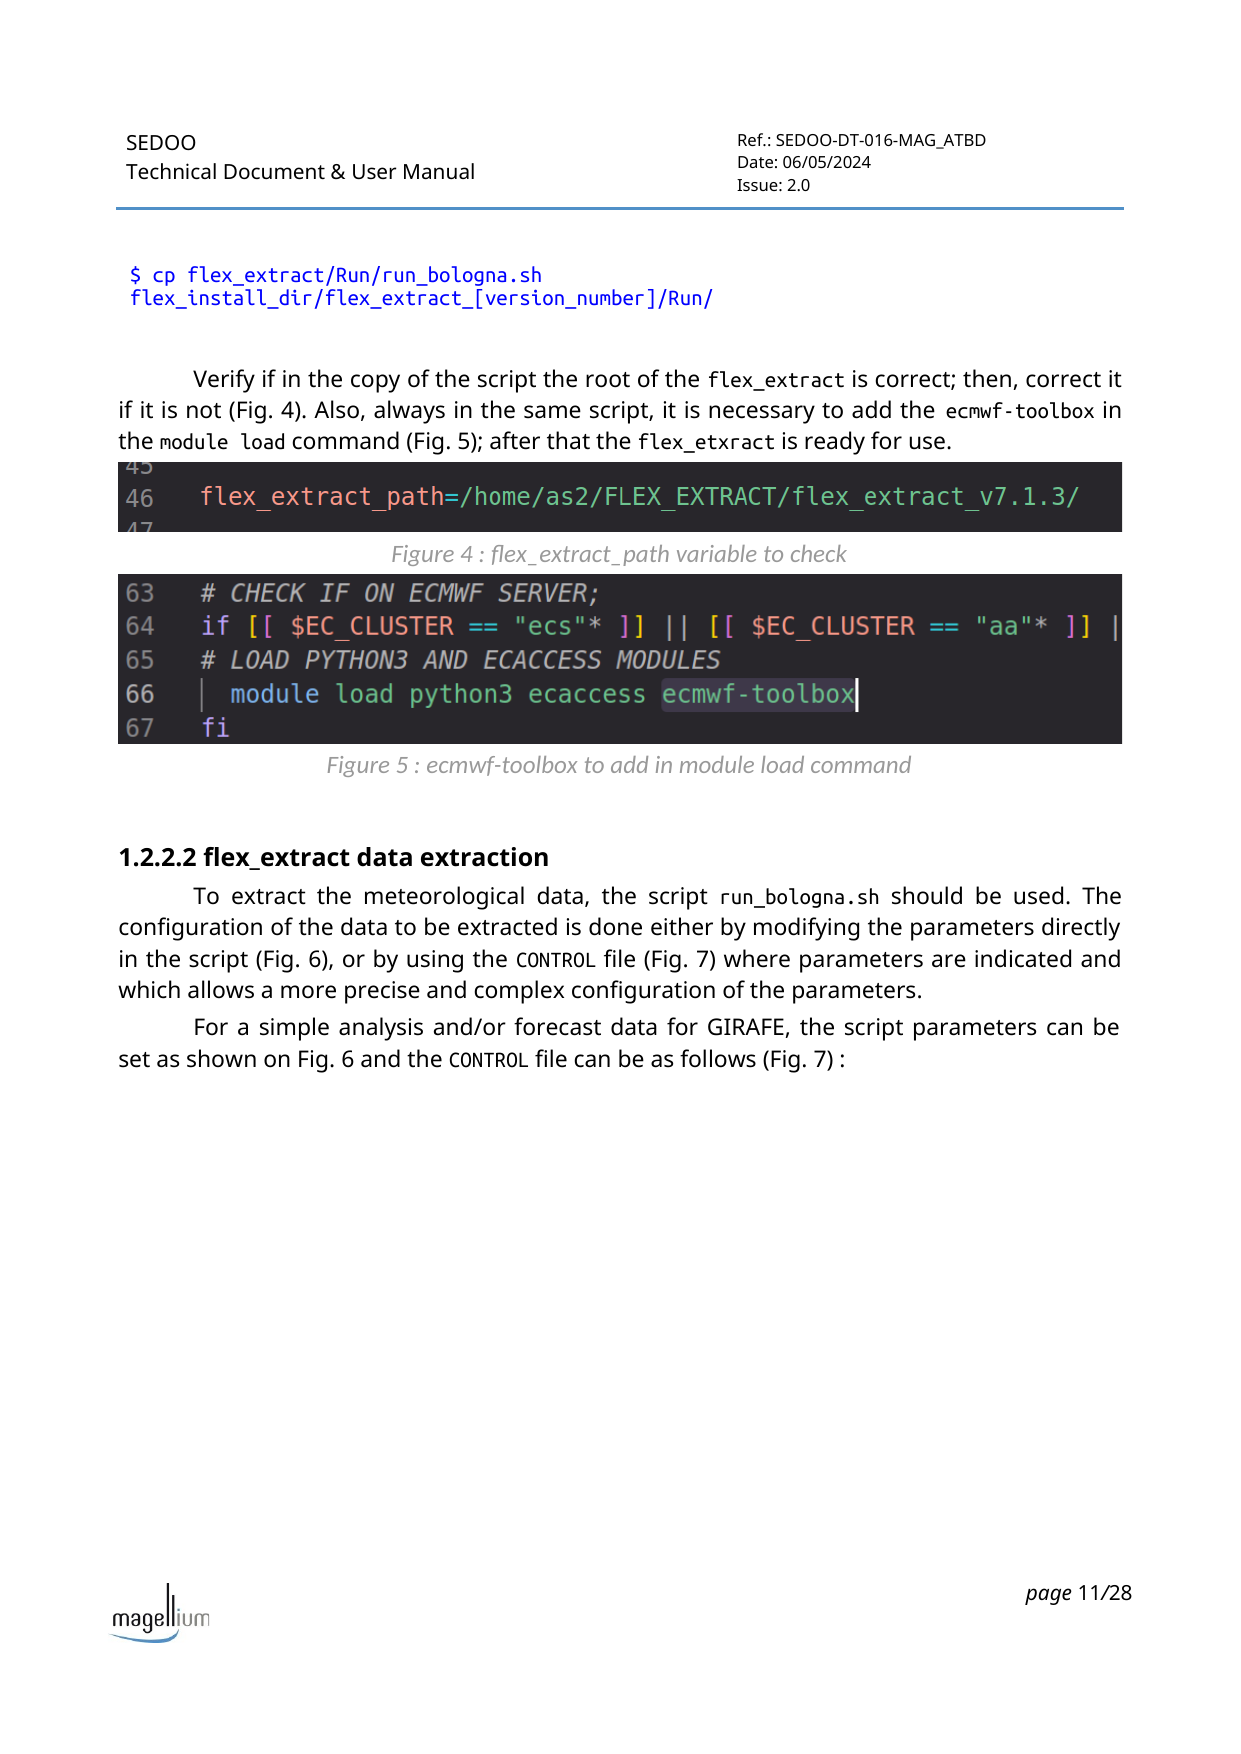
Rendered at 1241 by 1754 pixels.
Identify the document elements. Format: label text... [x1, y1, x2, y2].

text Verify if in the copy of the script the root of the flex_extract is correct; then, correct it if it is not (Fig. 4). Also, always in the same script, it is necessary to add the ecmwf-toolbox in the module load command (Fig. 5); after that the flex_etxract is ready for use. [118, 363, 1122, 457]
text Figure 4 : flex_extract_path variable to check [118, 538, 1122, 568]
picture [118, 574, 1123, 744]
table_header $ cp flex_extract/Run/run_bologna.sh flex_install_dir/flex_extract_[version_number]/Run/ [120, 253, 1122, 320]
text Figure 5 : ecmwf-toolbox to add in module load command [118, 749, 1122, 780]
subtitle 1.2.2.2 flex_extract data extraction [118, 840, 1122, 874]
picture [107, 1583, 210, 1643]
text For a simple analysis and/or forecast data for GIRAFE, the script parameters can be set as shown on Fig. 6 and the CONTROL file can be as follows (Fig. 7) : [118, 1011, 1122, 1074]
picture [118, 462, 1123, 532]
text To extract the meteorological data, the script run_bologna.sh should be used. The configuration of the data to be extracted is done either by modifying the parameters directly in the script (Fig. 6), or by using the CONTROL file (Fig. 7) where parameters are indicated and which allows a more precise and complex configuration of the parameters. [118, 880, 1122, 1005]
